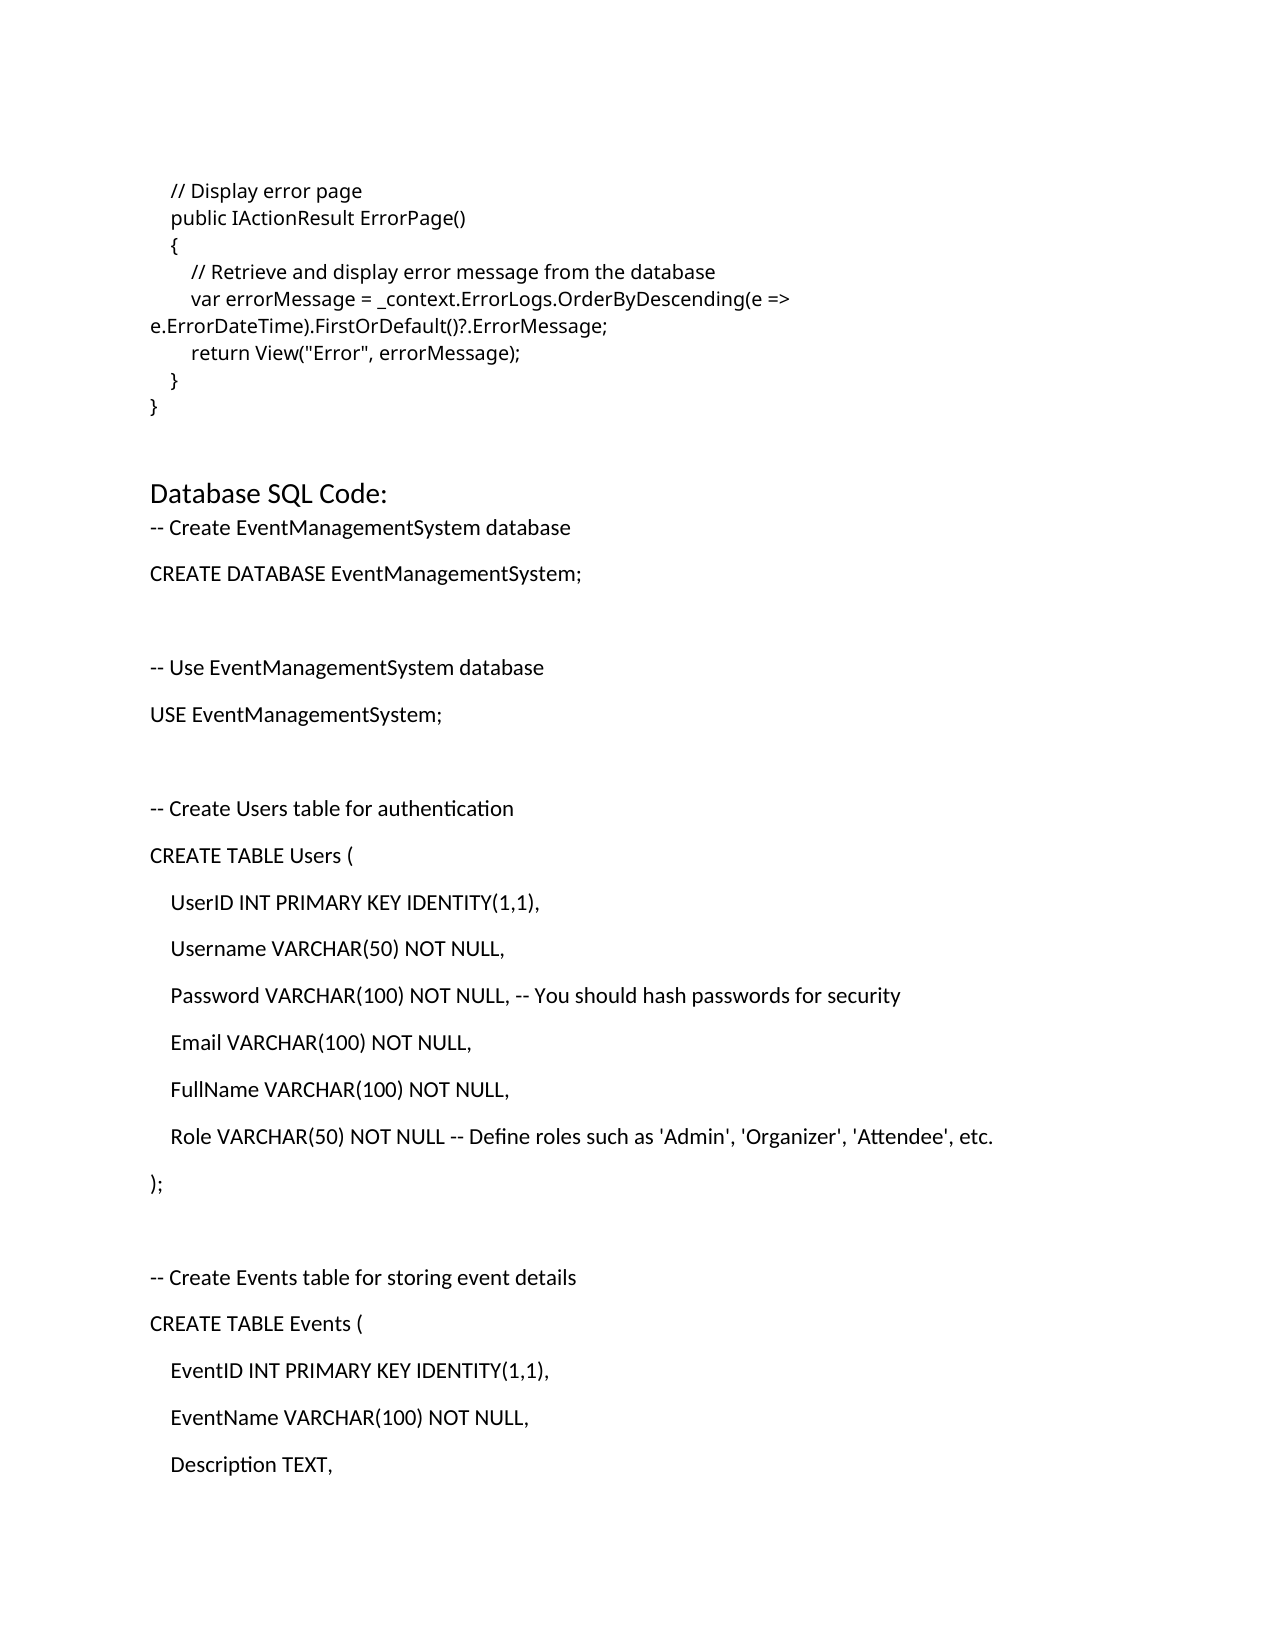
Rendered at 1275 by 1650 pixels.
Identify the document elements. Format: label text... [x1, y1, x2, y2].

text USE EventManagementSystem; [150, 700, 1125, 728]
text // Retrieve and display error message from the database [150, 258, 1125, 285]
text -- Create Events table for storing event details [150, 1263, 1125, 1291]
text CREATE DATABASE EventManagementSystem; [150, 559, 1125, 588]
text -- Create Users table for authentication [150, 794, 1125, 822]
text } [150, 366, 1125, 393]
text -- Use EventManagementSystem database [150, 653, 1125, 681]
text var errorMessage = _context.ErrorLogs.OrderByDescending(e => e.ErrorDateTime).FirstOrDefault()?.ErrorMessage; [150, 285, 1125, 339]
text CREATE TABLE Events ( [150, 1309, 1125, 1338]
text Role VARCHAR(50) NOT NULL -- Define roles such as 'Admin', 'Organizer', 'Attendee', etc. [150, 1122, 1125, 1150]
text FullName VARCHAR(100) NOT NULL, [150, 1075, 1125, 1103]
text Description TEXT, [150, 1450, 1125, 1478]
text Password VARCHAR(100) NOT NULL, -- You should hash passwords for security [150, 981, 1125, 1009]
text EventName VARCHAR(100) NOT NULL, [150, 1403, 1125, 1431]
text // Display error page [150, 177, 1125, 204]
text Email VARCHAR(100) NOT NULL, [150, 1028, 1125, 1056]
text public IActionResult ErrorPage() [150, 204, 1125, 231]
text UserID INT PRIMARY KEY IDENTITY(1,1), [150, 888, 1125, 916]
text EventID INT PRIMARY KEY IDENTITY(1,1), [150, 1356, 1125, 1384]
text CREATE TABLE Users ( [150, 841, 1125, 869]
text } [150, 393, 1125, 420]
text return View("Error", errorMessage); [150, 339, 1125, 366]
text Username VARCHAR(50) NOT NULL, [150, 934, 1125, 963]
text Database SQL Code: -- Create EventManagementSystem database [150, 475, 1125, 541]
text ); [150, 1169, 1125, 1197]
text { [150, 231, 1125, 258]
